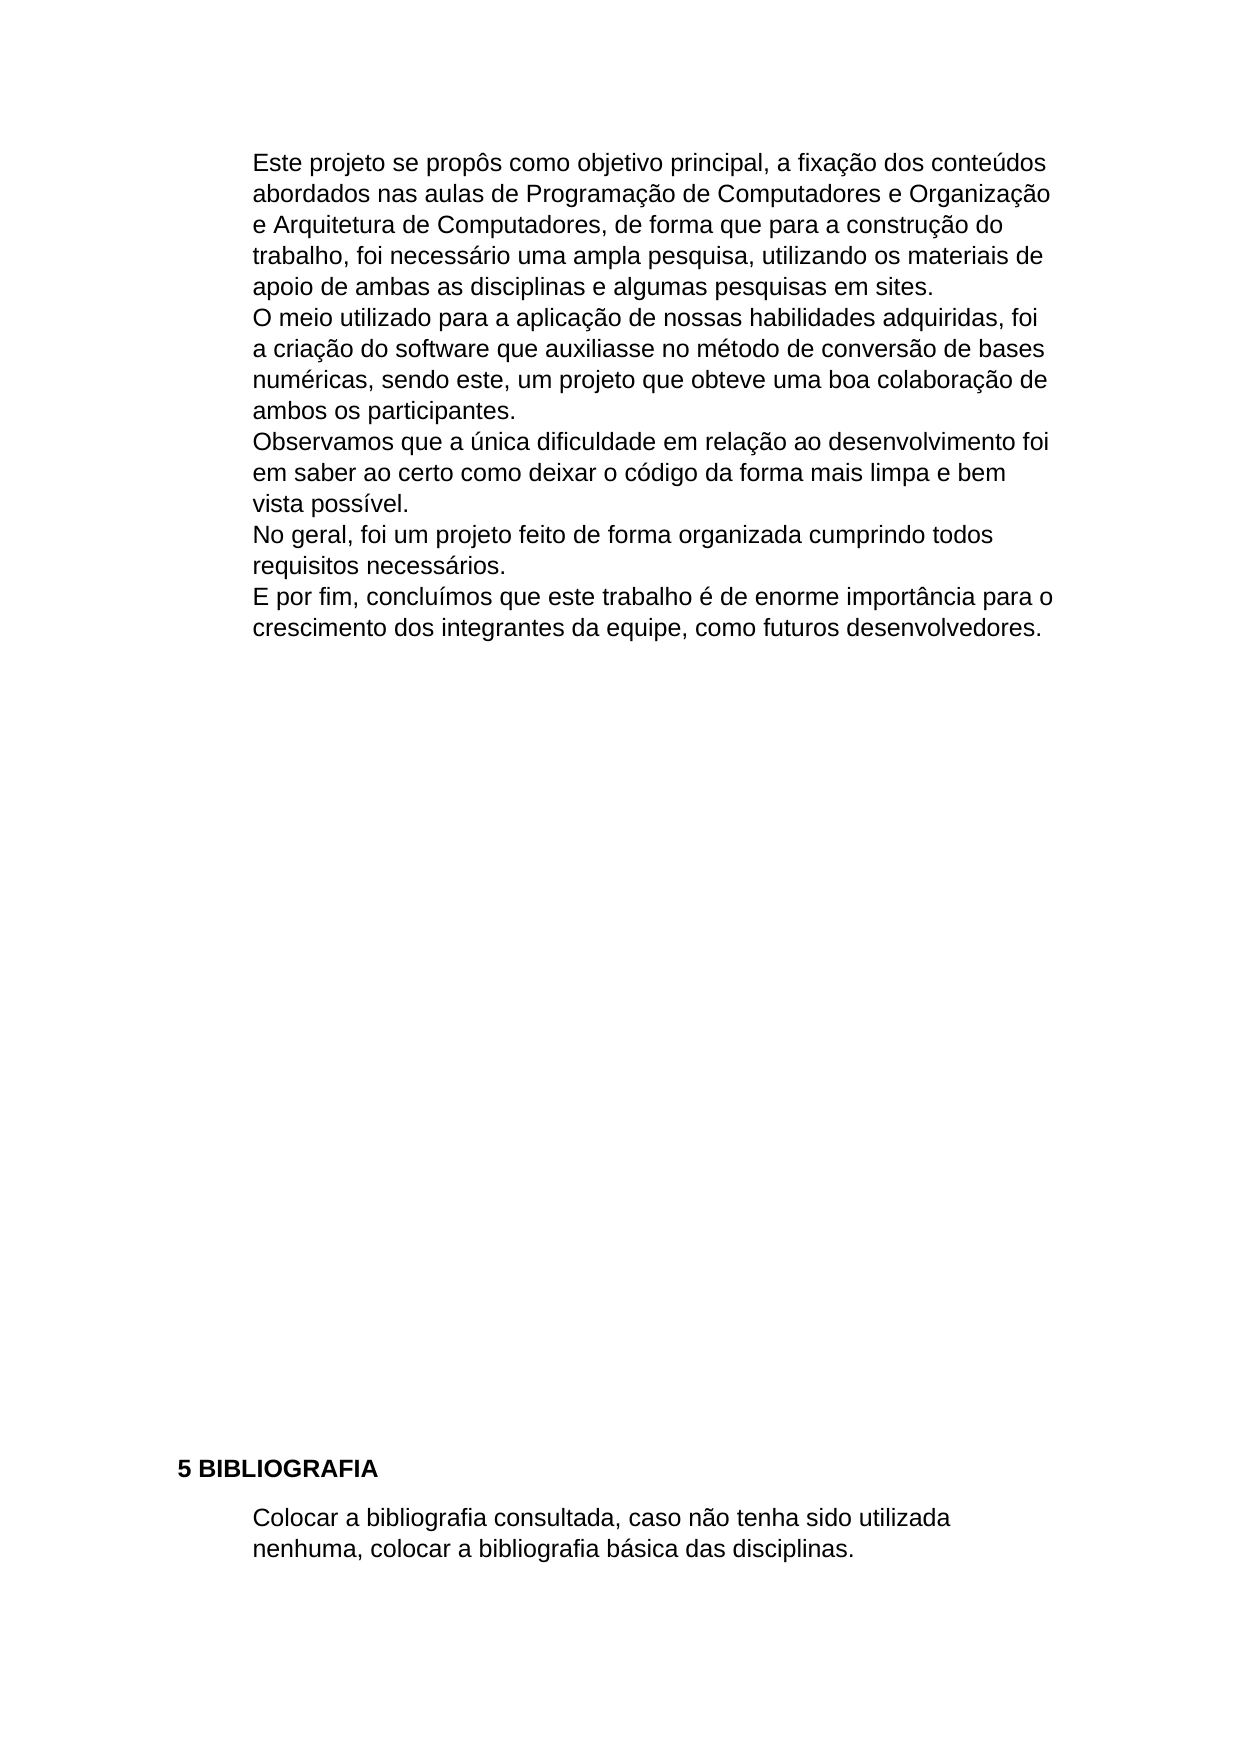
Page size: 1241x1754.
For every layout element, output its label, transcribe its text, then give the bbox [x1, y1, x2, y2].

list Colocar a bibliografia consultada, caso não tenha sido utilizada nenhuma, colocar a bibliografia básica das disciplinas. [252, 1503, 1063, 1563]
list Observamos que a única dificuldade em relação ao desenvolvimento foi em saber ao certo como deixar o código da forma mais limpa e bem vista possível. [252, 427, 1063, 518]
list O meio utilizado para a aplicação de nossas habilidades adquiridas, foi [252, 303, 1063, 332]
subtitle 5 BIBLIOGRAFIA [177, 1454, 1063, 1482]
list E por fim, concluímos que este trabalho é de enorme importância para o crescimento dos integrantes da equipe, como futuros desenvolvedores. [252, 582, 1063, 642]
list a criação do software que auxiliasse no método de conversão de bases numéricas, sendo este, um projeto que obteve uma boa colaboração de ambos os participantes. [252, 334, 1063, 425]
list No geral, foi um projeto feito de forma organizada cumprindo todos requisitos necessários. [252, 520, 1063, 580]
list Este projeto se propôs como objetivo principal, a fixação dos conteúdos abordados nas aulas de Programação de Computadores e Organização e Arquitetura de Computadores, de forma que para a construção do trabalho, foi necessário uma ampla pesquisa, utilizando os materiais de apoio de ambas as disciplinas e algumas pesquisas em sites. [252, 148, 1063, 301]
